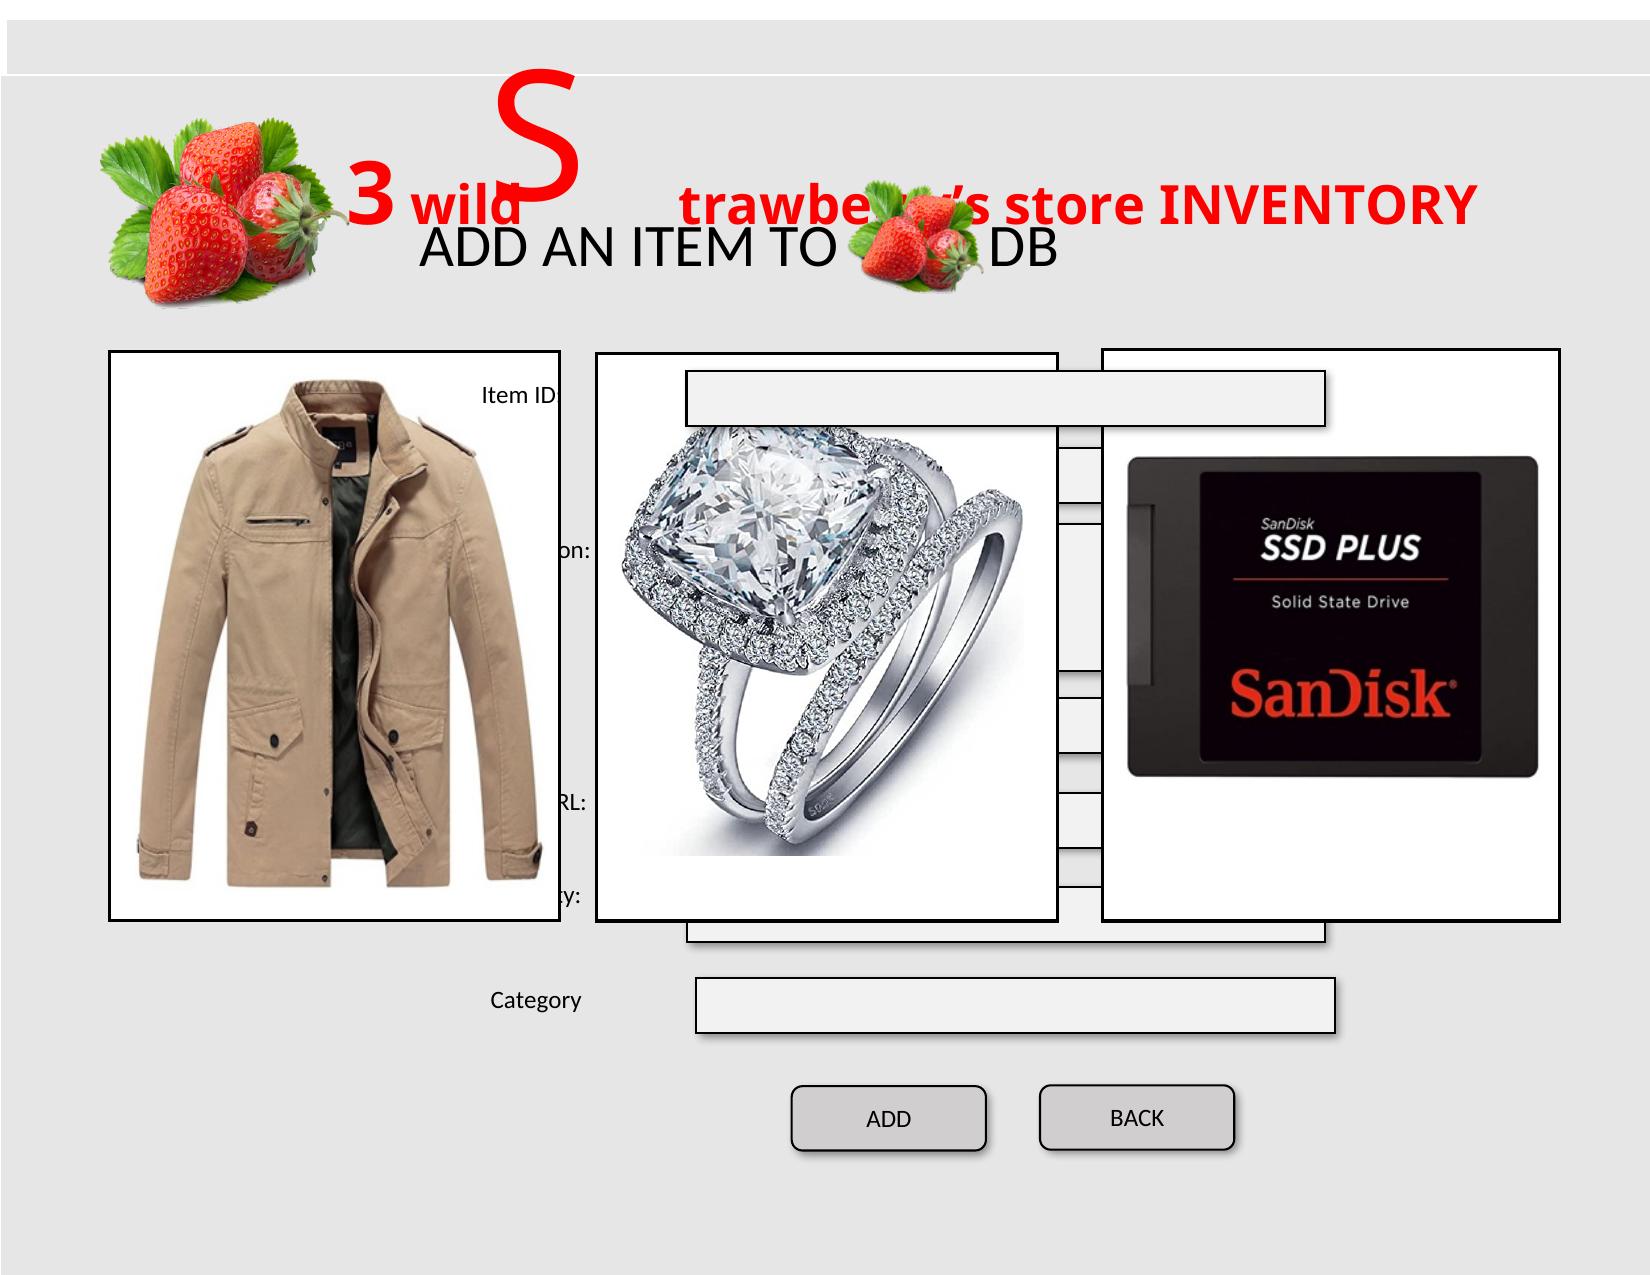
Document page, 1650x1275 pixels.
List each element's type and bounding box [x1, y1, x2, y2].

picture [96, 111, 351, 310]
picture [1125, 455, 1541, 781]
picture [619, 391, 1024, 856]
picture [134, 376, 546, 892]
picture [824, 155, 1017, 325]
